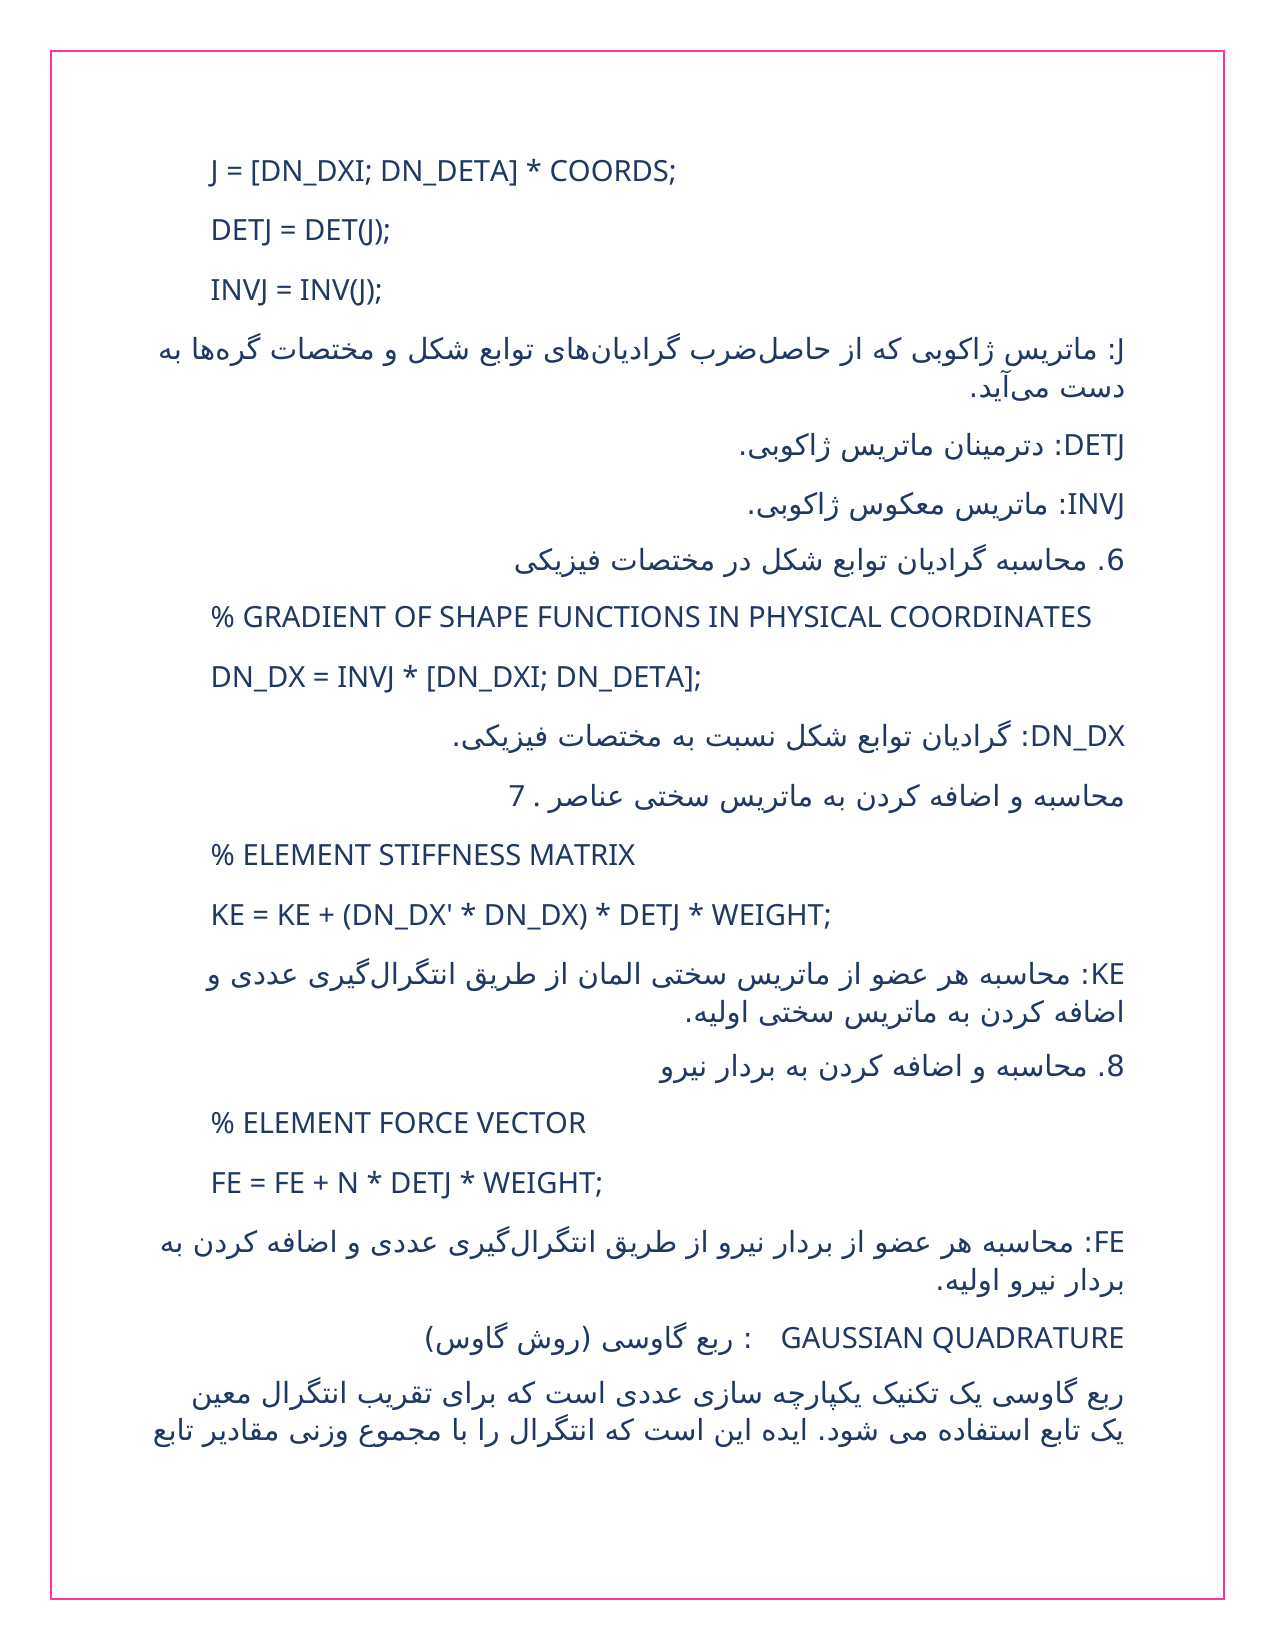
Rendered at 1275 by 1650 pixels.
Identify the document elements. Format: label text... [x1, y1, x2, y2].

text % Element stiffness matrix [150, 834, 1125, 874]
text Fe = Fe + N * detJ * weight; [150, 1162, 1125, 1202]
text detJ: دترمینان ماتریس ژاکوبی. [150, 424, 1125, 464]
text dN_dx: گرادیان توابع شکل نسبت به مختصات فیزیکی. [150, 715, 1125, 755]
text % Gradient of shape functions in physical coordinates [150, 596, 1125, 636]
text invJ: ماتریس معکوس ژاکوبی. [150, 484, 1125, 523]
text % Element force vector [150, 1102, 1125, 1142]
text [150, 1377, 1125, 1447]
text J: ماتریس ژاکوبی که از حاصل‌ضرب گرادیان‌های توابع شکل و مختصات گره‌ها به دست می‌آید. [150, 328, 1125, 405]
text 6. محاسبه گرادیان توابع شکل در مختصات فیزیکی [150, 543, 1125, 577]
text Ke: محاسبه هر عضو از ماتریس سختی المان از طریق انتگرال‌گیری عددی و اضافه کردن به ماتریس سختی اولیه. [150, 953, 1125, 1030]
text 7 . محاسبه و اضافه کردن به ماتریس سختی عناصر [150, 775, 1125, 814]
text Ke = Ke + (dN_dx' * dN_dx) * detJ * weight; [150, 894, 1125, 933]
text 8. محاسبه و اضافه کردن به بردار نیرو [150, 1049, 1125, 1083]
text J = [dN_dxi; dN_deta] * coords; [150, 150, 1125, 190]
text invJ = inv(J); [150, 269, 1125, 309]
text dN_dx = invJ * [dN_dxi; dN_deta]; [150, 656, 1125, 696]
text Gaussian Quadrature : ربع گاوسی (روش گاوس) [150, 1317, 1125, 1357]
text detJ = det(J); [150, 209, 1125, 249]
text Fe: محاسبه هر عضو از بردار نیرو از طریق انتگرال‌گیری عددی و اضافه کردن به بردار نیرو اولیه. [150, 1221, 1125, 1298]
